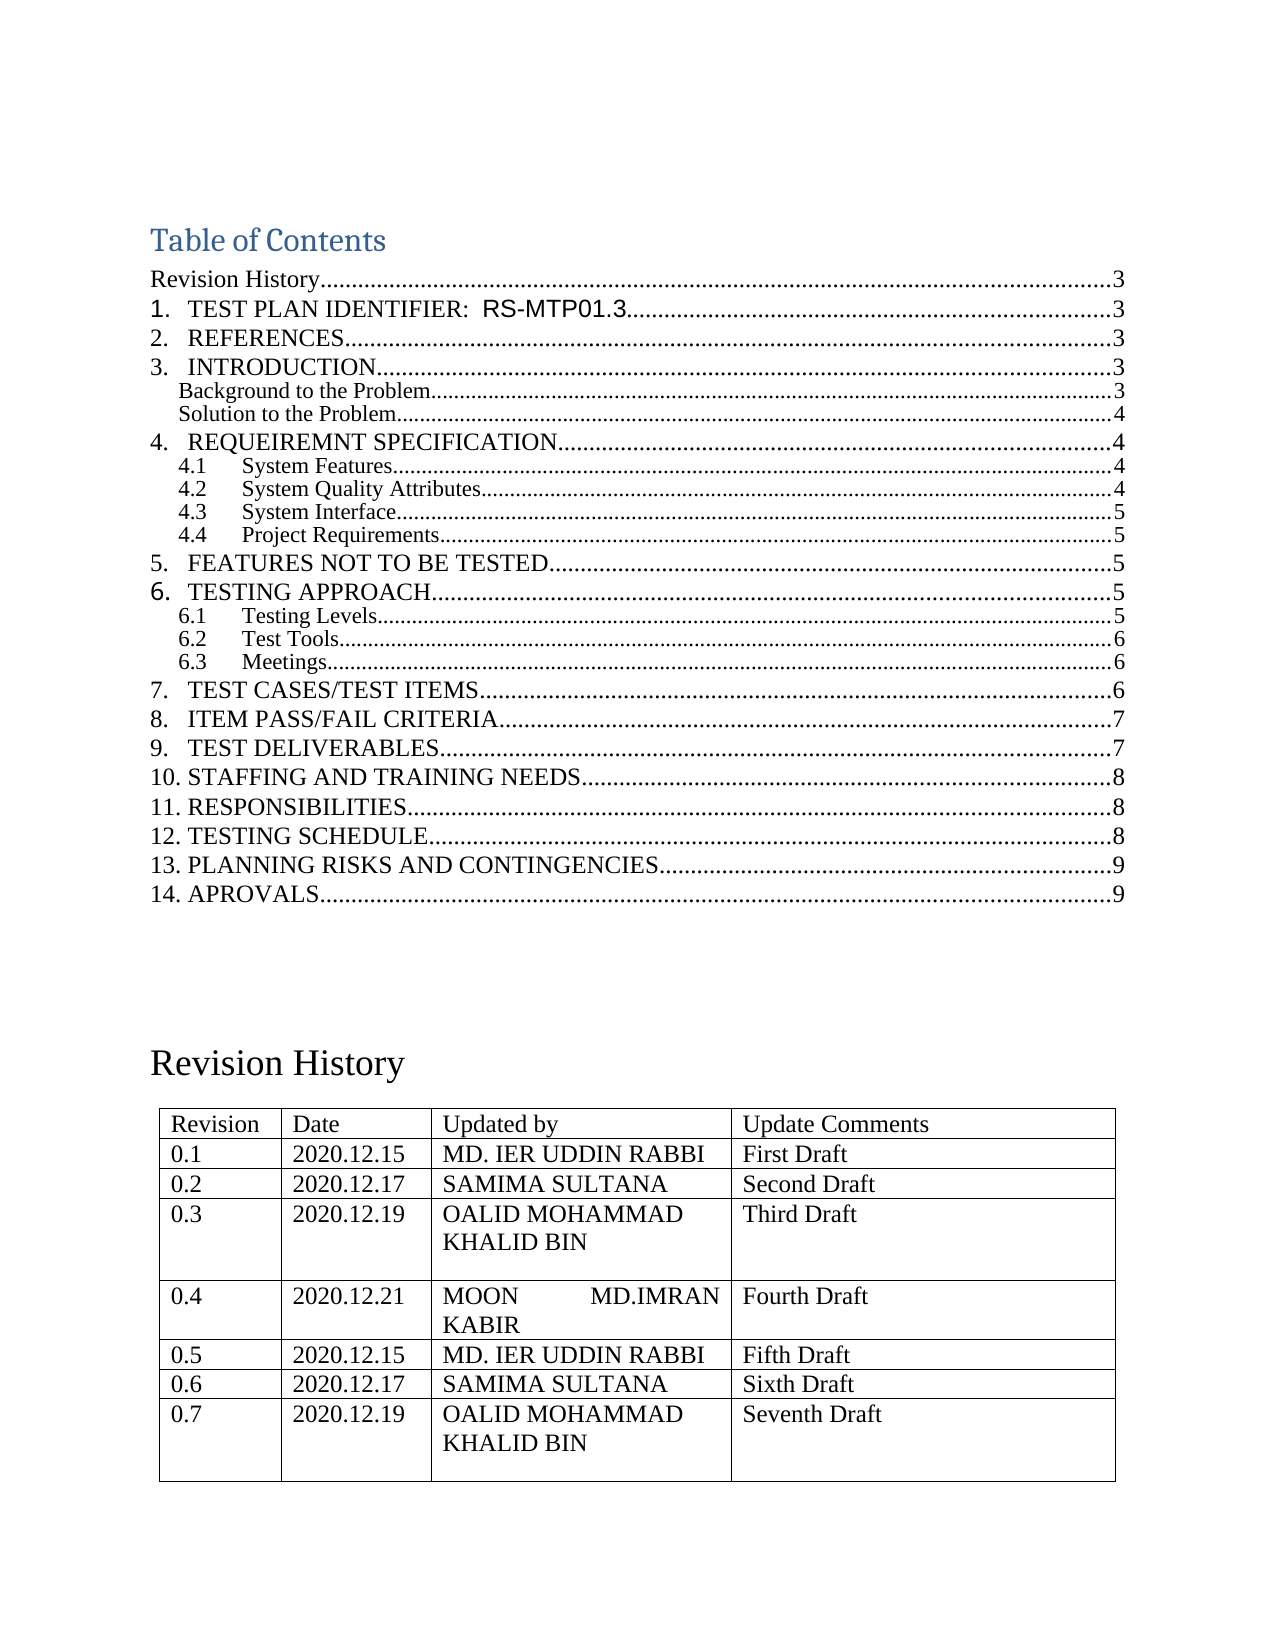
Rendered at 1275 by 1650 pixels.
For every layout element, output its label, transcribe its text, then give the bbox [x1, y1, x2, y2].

table_cell 0.3 [160, 1199, 281, 1280]
table_cell 0.6 [160, 1370, 281, 1398]
table_header Date [282, 1109, 431, 1138]
table_cell SAMIMA SULTANA [432, 1370, 731, 1398]
table_cell 2020.12.21 [282, 1281, 431, 1339]
table_cell Sixth Draft [732, 1370, 1115, 1398]
table_header Revision [160, 1109, 281, 1138]
table_cell Fifth Draft [732, 1340, 1115, 1368]
table_cell SAMIMA SULTANA [432, 1169, 731, 1198]
table_cell MOON MD.IMRAN KABIR [432, 1281, 731, 1339]
table_cell OALID MOHAMMAD KHALID BIN [432, 1199, 731, 1280]
table_cell MD. IER UDDIN RABBI [432, 1340, 731, 1368]
table_cell 0.2 [160, 1169, 281, 1198]
table_cell First Draft [732, 1139, 1115, 1168]
table_cell 2020.12.15 [282, 1139, 431, 1168]
table_cell Fourth Draft [732, 1281, 1115, 1339]
table_cell Seventh Draft [732, 1399, 1115, 1481]
table_cell 0.4 [160, 1281, 281, 1339]
table_cell 2020.12.17 [282, 1370, 431, 1398]
table_cell Third Draft [732, 1199, 1115, 1280]
table_cell 0.5 [160, 1340, 281, 1368]
table_cell 2020.12.17 [282, 1169, 431, 1198]
table_header Update Comments [732, 1109, 1115, 1138]
table_cell 2020.12.19 [282, 1399, 431, 1481]
table_cell 0.1 [160, 1139, 281, 1168]
table_cell 2020.12.15 [282, 1340, 431, 1368]
subtitle Revision History [150, 1040, 1125, 1083]
table_header Updated by [432, 1109, 731, 1138]
table_cell MD. IER UDDIN RABBI [432, 1139, 731, 1168]
table_cell OALID MOHAMMAD KHALID BIN [432, 1399, 731, 1481]
table_cell 0.7 [160, 1399, 281, 1481]
table_cell 2020.12.19 [282, 1199, 431, 1280]
table_cell Second Draft [732, 1169, 1115, 1198]
